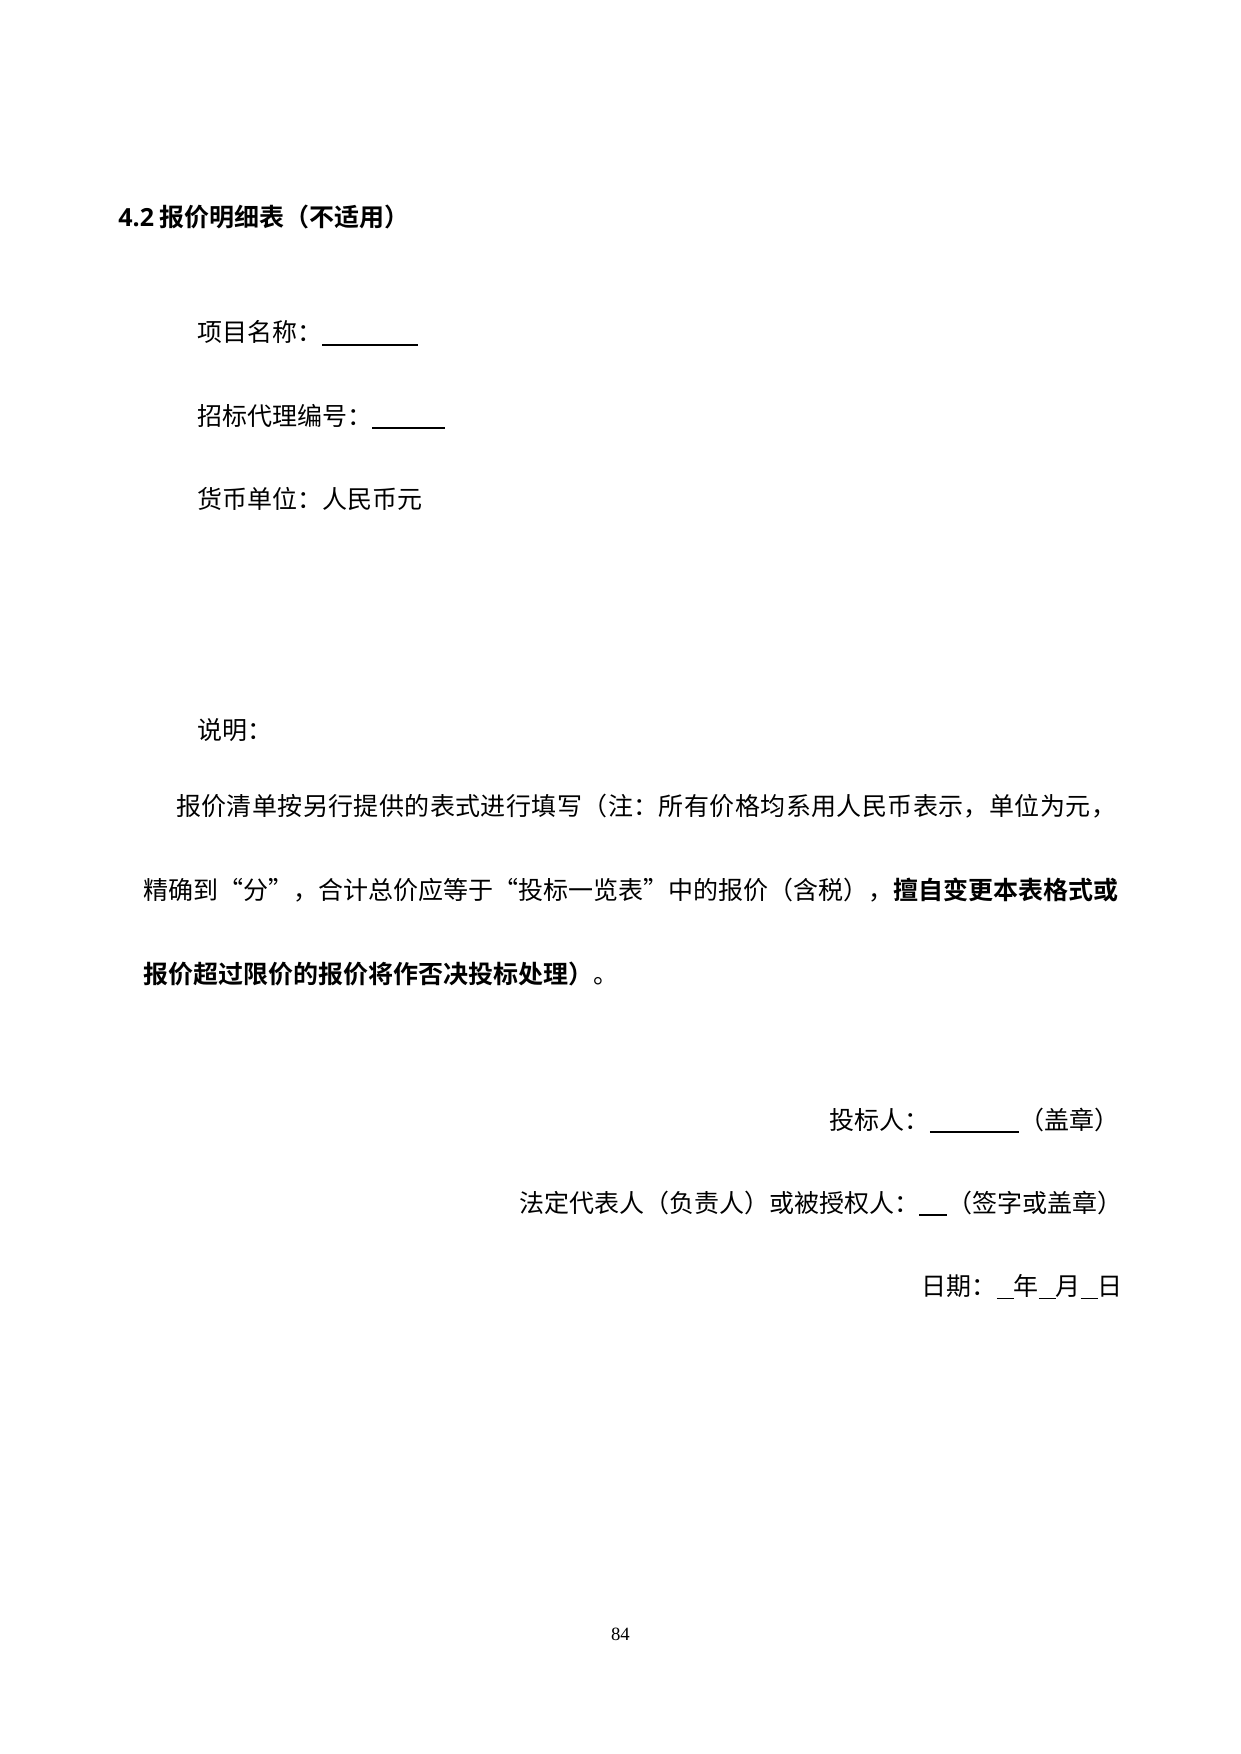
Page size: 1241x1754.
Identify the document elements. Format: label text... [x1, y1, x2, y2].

text 法定代表人（负责人）或被授权人： （签字或盖章） [118, 1169, 1122, 1234]
text 招标代理编号： [197, 382, 1119, 447]
text 项目名称： [197, 298, 1119, 363]
text 日期： 年 月 日 [118, 1252, 1122, 1317]
text 投标人： （盖章） [212, 1086, 1119, 1151]
text 说明： [197, 696, 1119, 761]
subtitle 4.2报价明细表（不适用） [118, 183, 1122, 248]
text 报价清单按另行提供的表式进行填写（注：所有价格均系用人民币表示，单位为元，精确到“分”，合计总价应等于“投标一览表”中的报价（含税），擅自变更本表格式或报价超过限价的报价将作否决投标处理）。 [143, 772, 1119, 1006]
text 货币单位：人民币元 [197, 465, 1119, 530]
